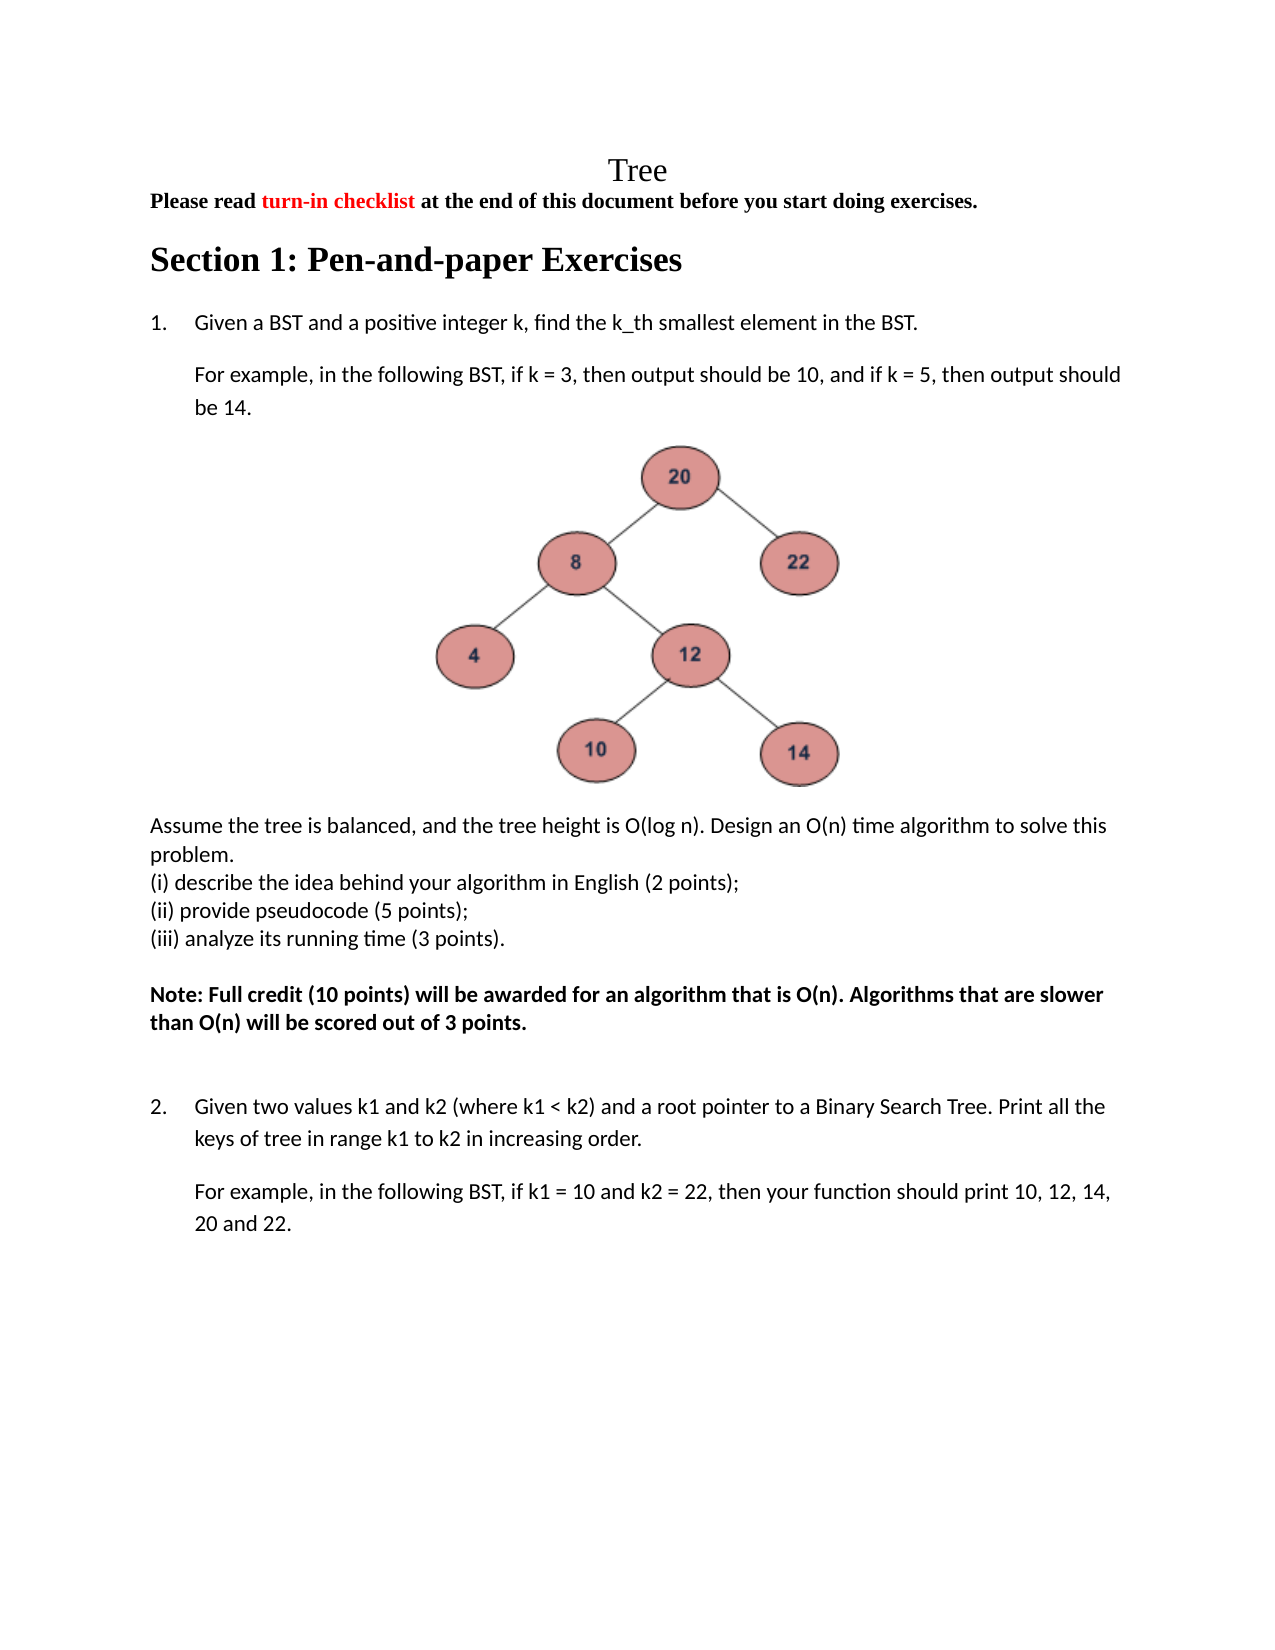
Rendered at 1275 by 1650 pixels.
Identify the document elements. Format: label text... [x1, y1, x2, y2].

picture [435, 445, 840, 787]
text Please read turn-in checklist at the end of this document before you start doing exercises. [150, 188, 1125, 213]
list Given a BST and a positive integer k, find the k_th smallest element in the BST. [150, 308, 1125, 336]
text Assume the tree is balanced, and the tree height is O(log n). Design an O(n) time algorithm to solve this problem. [150, 812, 1125, 868]
text Note: Full credit (10 points) will be awarded for an algorithm that is O(n). Algorithms that are slower than O(n) will be scored out of 3 points. [150, 980, 1125, 1036]
text For example, in the following BST, if k = 3, then output should be 10, and if k = 5, then output should be 14. [194, 361, 1125, 421]
text (ii) provide pseudocode (5 points); [150, 896, 1125, 924]
text Tree [150, 150, 1125, 188]
text Section 1: Pen-and-paper Exercises [150, 239, 1125, 279]
text (i) describe the idea behind your algorithm in English (2 points); [150, 868, 1125, 896]
text For example, in the following BST, if k1 = 10 and k2 = 22, then your function should print 10, 12, 14, 20 and 22. [194, 1177, 1125, 1237]
text (iii) analyze its running time (3 points). [150, 924, 1125, 952]
list Given two values k1 and k2 (where k1 < k2) and a root pointer to a Binary Search Tree. Print all the keys of tree in range k1 to k2 in increasing order. [150, 1092, 1125, 1152]
